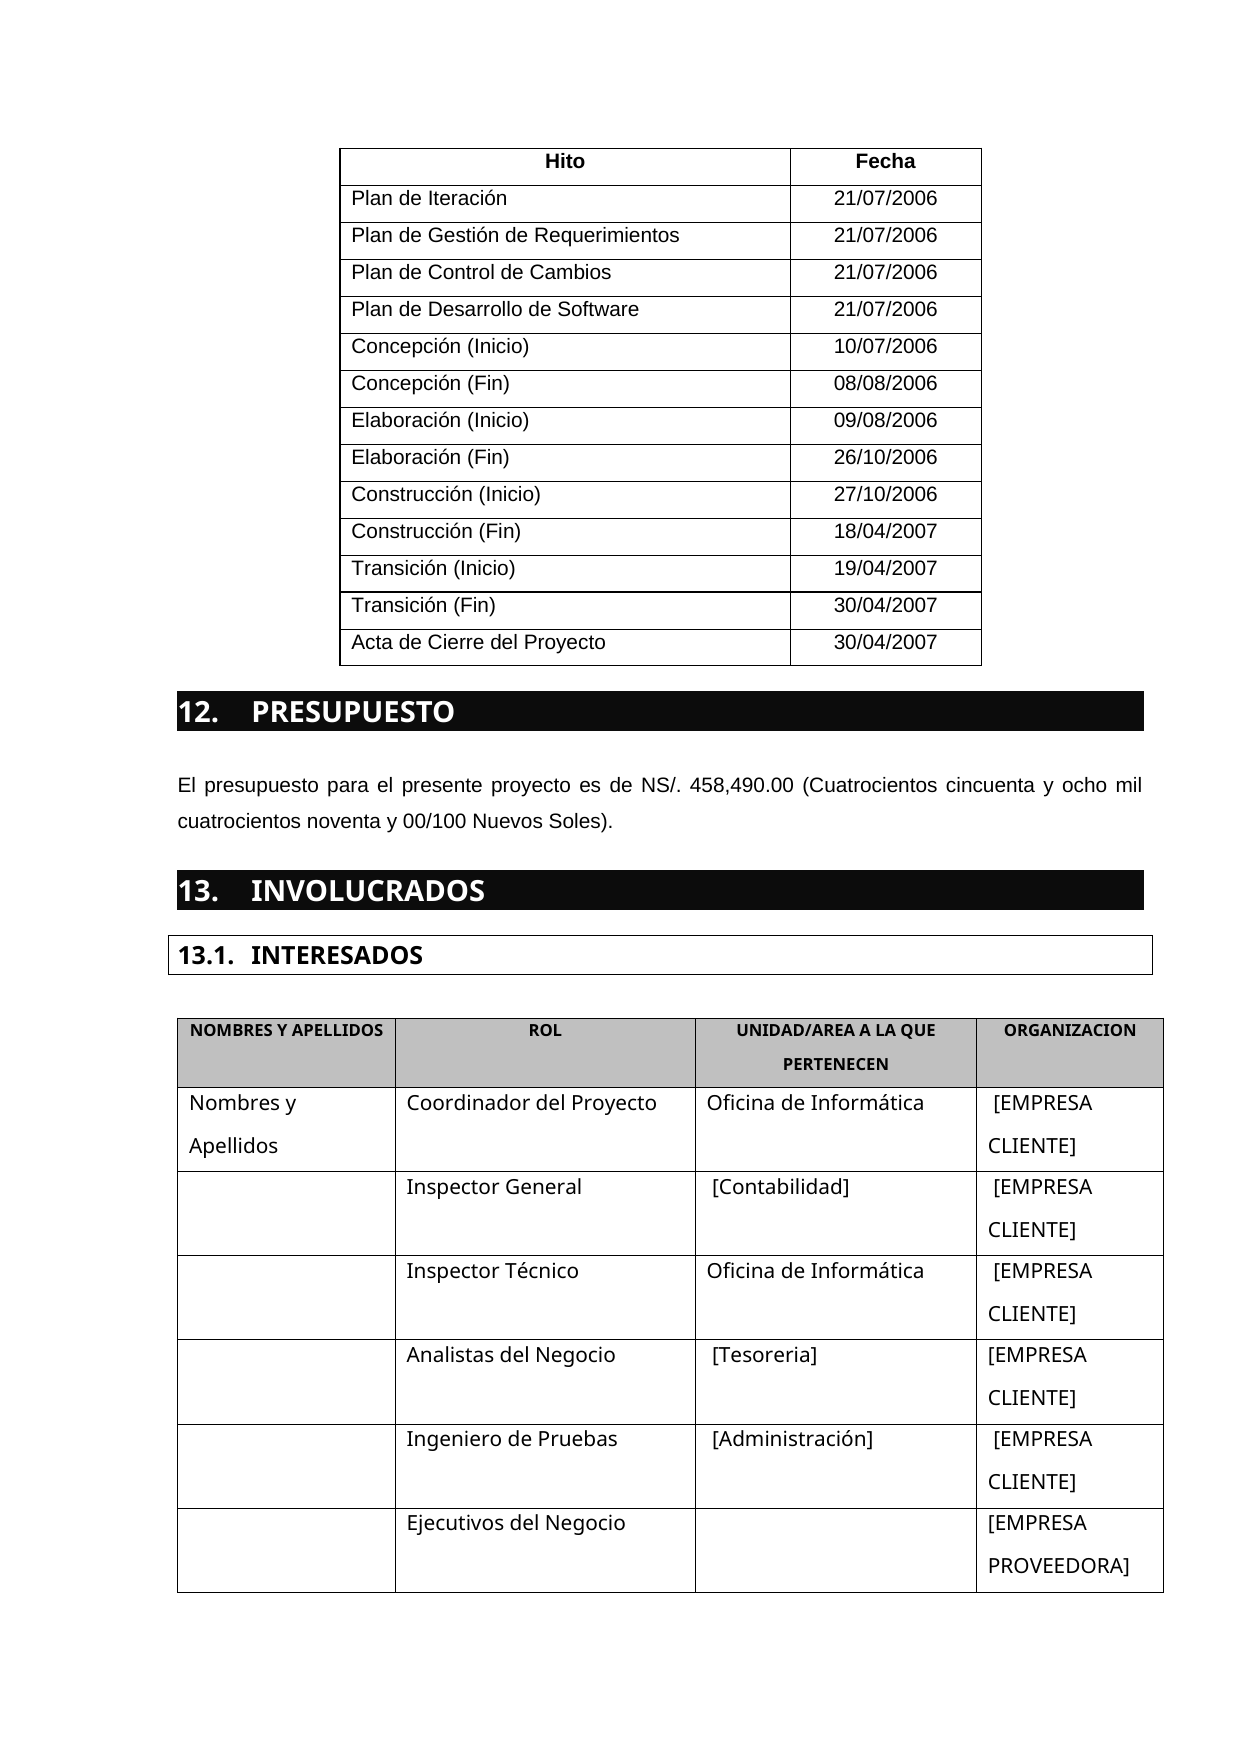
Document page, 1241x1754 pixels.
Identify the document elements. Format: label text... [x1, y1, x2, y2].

table_header Hito [341, 149, 790, 185]
table_cell 21/07/2006 [791, 297, 981, 333]
table_cell Analistas del Negocio [396, 1340, 695, 1423]
table_cell [EMPRESA CLIENTE] [977, 1256, 1163, 1339]
table_cell Plan de Desarrollo de Software [341, 297, 790, 333]
table_cell [Administración] [696, 1425, 976, 1507]
table_cell [EMPRESA CLIENTE] [977, 1425, 1163, 1507]
table_cell 08/08/2006 [791, 371, 981, 407]
table_cell [178, 1425, 395, 1507]
table_cell 10/07/2006 [791, 334, 981, 369]
table_cell Acta de Cierre del Proyecto [341, 630, 790, 665]
table_cell Transición (Inicio) [341, 556, 790, 591]
table_cell [178, 1509, 395, 1592]
table_cell [178, 1340, 395, 1423]
table_header NOMBRES Y APELLIDOS [178, 1019, 395, 1087]
table_cell [Contabilidad] [696, 1172, 976, 1255]
table_cell 21/07/2006 [791, 223, 981, 259]
table_cell [EMPRESA CLIENTE] [977, 1340, 1163, 1423]
table_cell [EMPRESA CLIENTE] [977, 1172, 1163, 1255]
table_cell Oficina de Informática [696, 1088, 976, 1171]
table_cell Plan de Control de Cambios [341, 260, 790, 296]
table_cell Nombres y Apellidos [178, 1088, 395, 1171]
table_header ORGANIZACION [977, 1019, 1163, 1087]
table_cell Transición (Fin) [341, 593, 790, 628]
table_cell [178, 1172, 395, 1255]
table_cell Concepción (Inicio) [341, 334, 790, 369]
table_cell 30/04/2007 [791, 593, 981, 628]
table_cell Inspector Técnico [396, 1256, 695, 1339]
table_cell Concepción (Fin) [341, 371, 790, 407]
table_cell Inspector General [396, 1172, 695, 1255]
table_cell 30/04/2007 [791, 630, 981, 665]
table_cell 21/07/2006 [791, 186, 981, 222]
table_cell [696, 1509, 976, 1592]
table_cell Plan de Iteración [341, 186, 790, 222]
subtitle Interesados [169, 936, 1152, 974]
table_cell Elaboración (Fin) [341, 445, 790, 481]
table_cell [178, 1256, 395, 1339]
table_cell 27/10/2006 [791, 482, 981, 517]
table_cell Construcción (Fin) [341, 519, 790, 554]
table_header Fecha [791, 149, 981, 185]
table_header ROL [396, 1019, 695, 1087]
subtitle involucrados [177, 870, 1144, 910]
table_cell 21/07/2006 [791, 260, 981, 296]
table_cell 19/04/2007 [791, 556, 981, 591]
table_cell [EMPRESA CLIENTE] [977, 1088, 1163, 1171]
table_cell Elaboración (Inicio) [341, 408, 790, 443]
table_cell 18/04/2007 [791, 519, 981, 554]
table_cell Construcción (Inicio) [341, 482, 790, 517]
table_header UNIDAD/AREA A LA QUE PERTENECEN [696, 1019, 976, 1087]
subtitle Presupuesto [177, 691, 1144, 731]
table_cell Coordinador del Proyecto [396, 1088, 695, 1171]
table_cell 26/10/2006 [791, 445, 981, 481]
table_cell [977, 1509, 1163, 1592]
table_cell Ejecutivos del Negocio [396, 1509, 695, 1592]
table_cell [Tesoreria] [696, 1340, 976, 1423]
table_cell Plan de Gestión de Requerimientos [341, 223, 790, 259]
table_cell Ingeniero de Pruebas [396, 1425, 695, 1507]
table_cell 09/08/2006 [791, 408, 981, 443]
text El presupuesto para el presente proyecto es de NS/. 458,490.00 (Cuatrocientos cincuenta y ocho mil cuatrocientos noventa y 00/100 Nuevos Soles). [177, 773, 1144, 833]
table_cell Oficina de Informática [696, 1256, 976, 1339]
